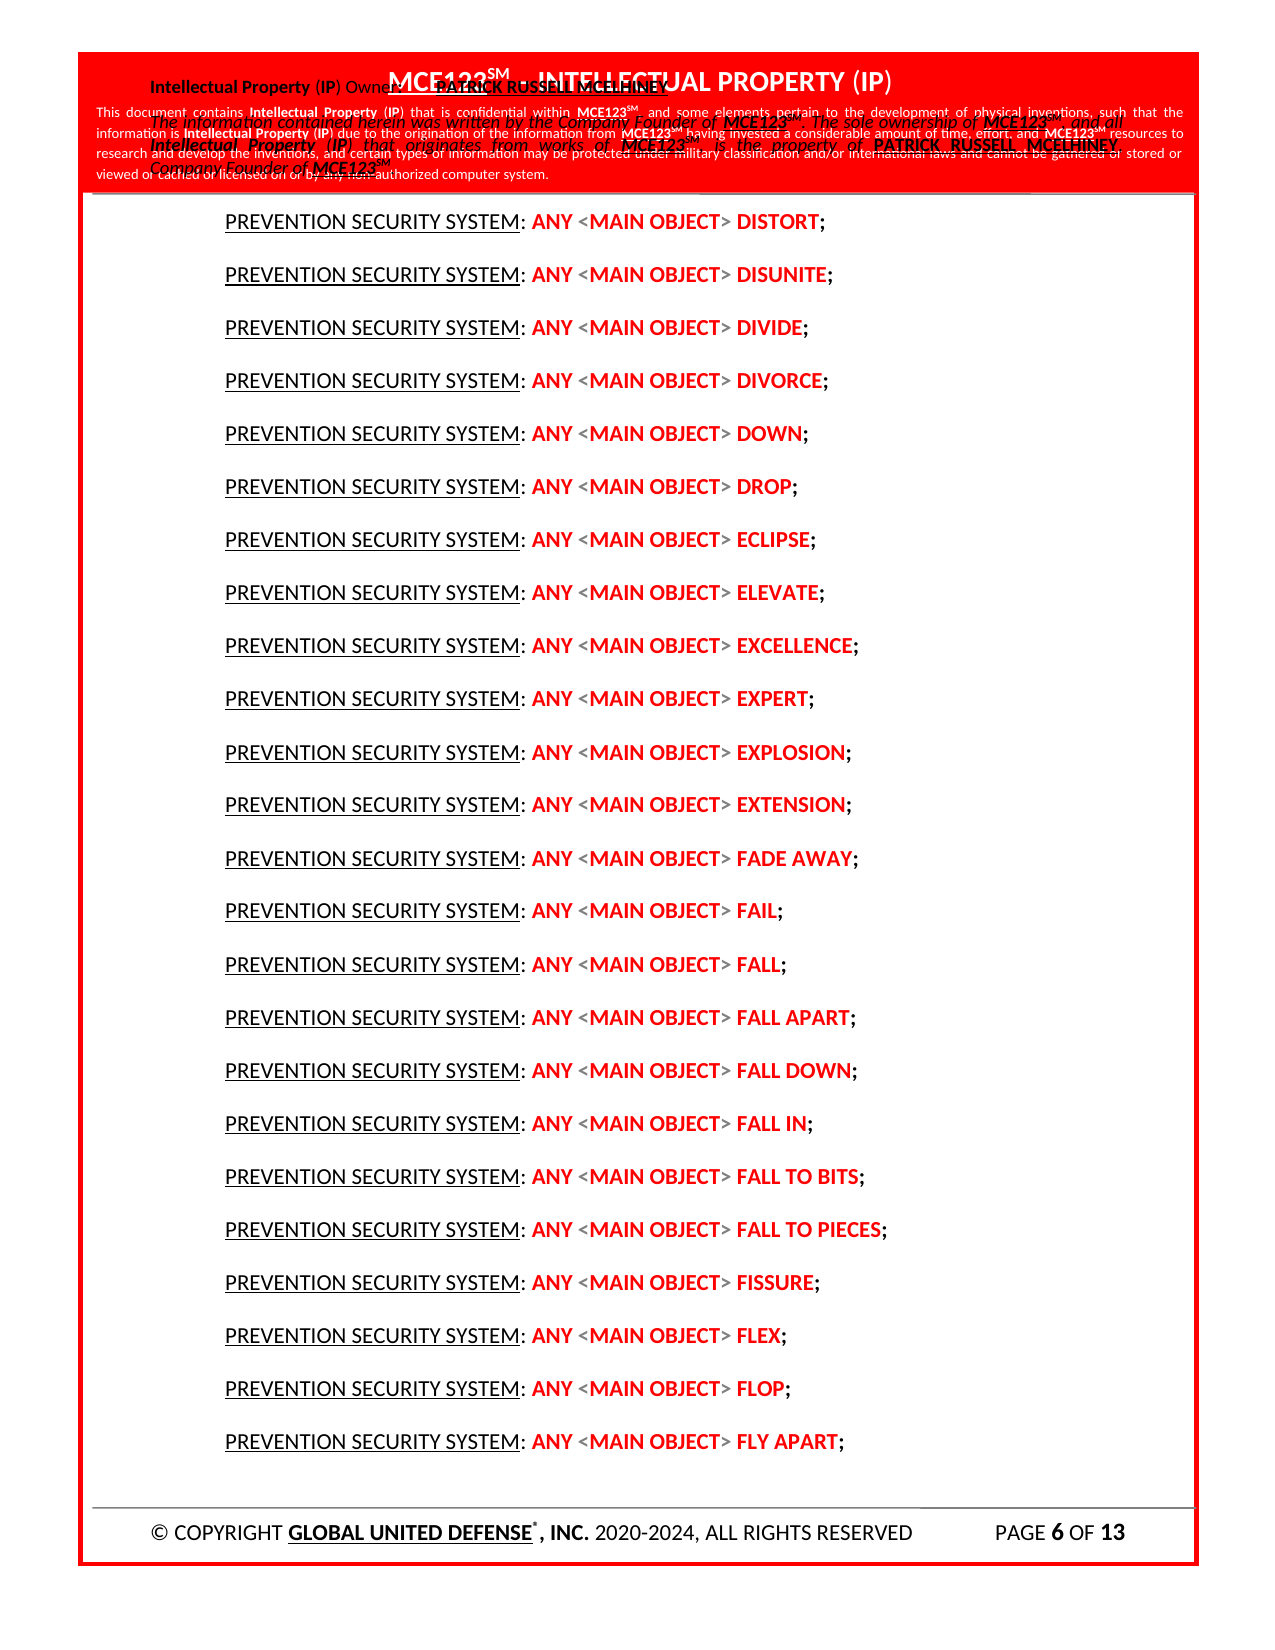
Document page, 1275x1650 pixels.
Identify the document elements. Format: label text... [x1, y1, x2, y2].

text PREVENTION SECURITY SYSTEM: ANY <MAIN OBJECT> ELEVATE; [225, 578, 1125, 607]
text PREVENTION SECURITY SYSTEM: ANY <MAIN OBJECT> FALL DOWN; [225, 1056, 1125, 1084]
text PREVENTION SECURITY SYSTEM: ANY <MAIN OBJECT> DOWN; [225, 419, 1125, 447]
text PREVENTION SECURITY SYSTEM: ANY <MAIN OBJECT> FLOP; [225, 1374, 1125, 1402]
text PREVENTION SECURITY SYSTEM: ANY <MAIN OBJECT> DISUNITE; [225, 260, 1125, 288]
text PREVENTION SECURITY SYSTEM: ANY <MAIN OBJECT> FALL; [225, 950, 1125, 978]
text PREVENTION SECURITY SYSTEM: ANY <MAIN OBJECT> FALL TO PIECES; [225, 1215, 1125, 1243]
text PREVENTION SECURITY SYSTEM: ANY <MAIN OBJECT> FALL APART; [225, 1003, 1125, 1031]
text PREVENTION SECURITY SYSTEM: ANY <MAIN OBJECT> FLY APART; [225, 1427, 1125, 1455]
text PREVENTION SECURITY SYSTEM: ANY <MAIN OBJECT> DIVIDE; [225, 313, 1125, 341]
text PREVENTION SECURITY SYSTEM: ANY <MAIN OBJECT> FALL TO BITS; [225, 1162, 1125, 1190]
text PREVENTION SECURITY SYSTEM: ANY <MAIN OBJECT> EXCELLENCE; [225, 632, 1125, 659]
text PREVENTION SECURITY SYSTEM: ANY <MAIN OBJECT> FADE AWAY; [225, 844, 1125, 872]
text PREVENTION SECURITY SYSTEM: ANY <MAIN OBJECT> EXTENSION; [225, 791, 1125, 819]
text PREVENTION SECURITY SYSTEM: ANY <MAIN OBJECT> EXPERT; [225, 684, 1125, 713]
text PREVENTION SECURITY SYSTEM: ANY <MAIN OBJECT> DISTORT; [225, 207, 1125, 235]
text PREVENTION SECURITY SYSTEM: ANY <MAIN OBJECT> EXPLOSION; [225, 738, 1125, 766]
text PREVENTION SECURITY SYSTEM: ANY <MAIN OBJECT> FALL IN; [225, 1109, 1125, 1137]
text PREVENTION SECURITY SYSTEM: ANY <MAIN OBJECT> DIVORCE; [225, 366, 1125, 394]
text PREVENTION SECURITY SYSTEM: ANY <MAIN OBJECT> FISSURE; [225, 1268, 1125, 1296]
text PREVENTION SECURITY SYSTEM: ANY <MAIN OBJECT> FAIL; [225, 897, 1125, 925]
text PREVENTION SECURITY SYSTEM: ANY <MAIN OBJECT> FLEX; [225, 1321, 1125, 1349]
text PREVENTION SECURITY SYSTEM: ANY <MAIN OBJECT> ECLIPSE; [225, 526, 1125, 553]
text PREVENTION SECURITY SYSTEM: ANY <MAIN OBJECT> DROP; [225, 472, 1125, 501]
